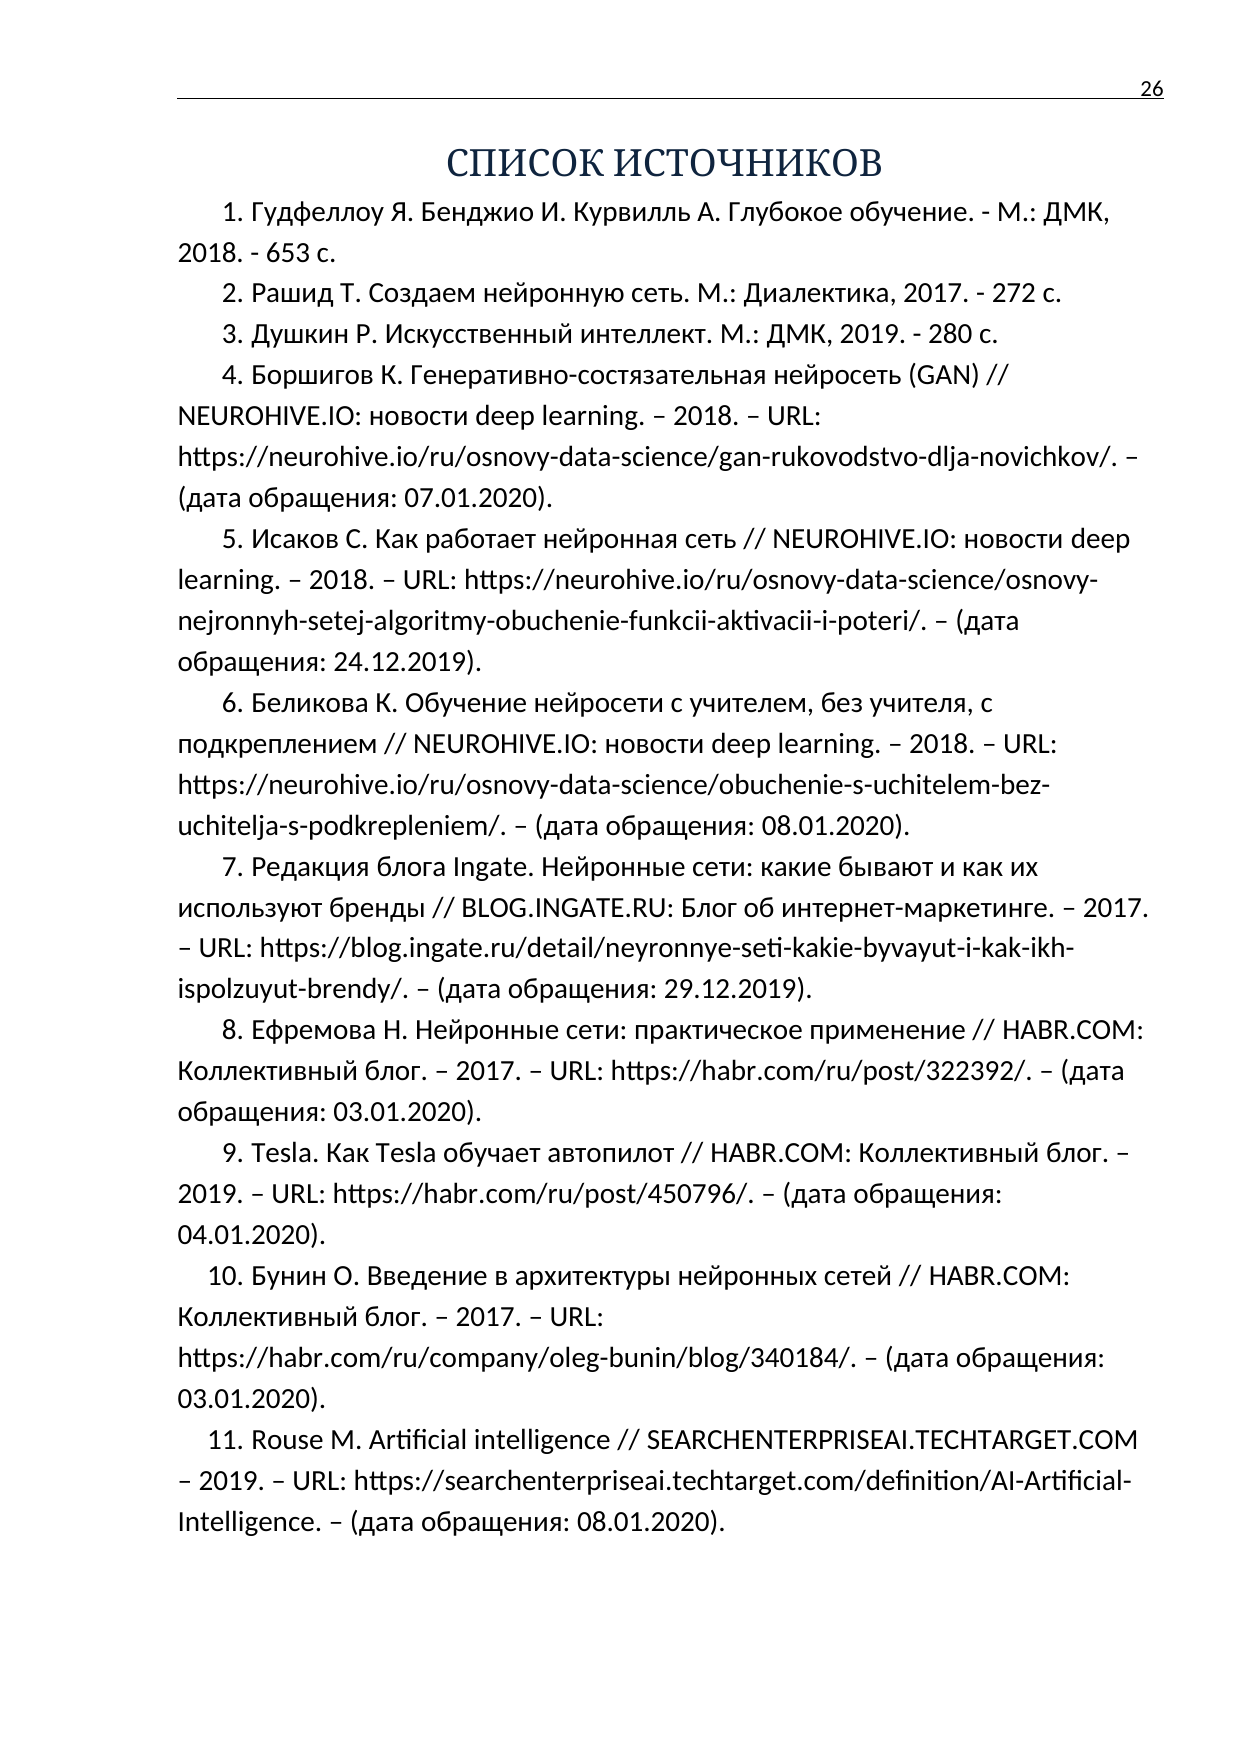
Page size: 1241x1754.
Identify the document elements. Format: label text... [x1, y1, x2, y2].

list Исаков С. Как работает нейронная сеть // NEUROHIVE.IO: новости deep learning. – 2018. – URL: https://neurohive.io/ru/osnovy-data-science/osnovy-nejronnyh-setej-algoritmy-obuchenie-funkcii-aktivacii-i-poteri/. – (дата обращения: 24.12.2019). [177, 520, 1152, 679]
list Tesla. Как Tesla обучает автопилот // HABR.COM: Коллективный блог. – 2019. – URL: https://habr.com/ru/post/450796/. – (дата обращения: 04.01.2020). [177, 1134, 1152, 1252]
list Рашид T. Создаем нейронную сеть. М.: Диалектика, 2017. - 272 с. [177, 274, 1152, 310]
list Душкин Р. Искусственный интеллект. М.: ДМК, 2019. - 280 с. [177, 316, 1152, 351]
subtitle СПИСОК ИСТОЧНИКОВ [177, 143, 1152, 186]
list Беликова К. Обучение нейросети с учителем, без учителя, с подкреплением // NEUROHIVE.IO: новости deep learning. – 2018. – URL: https://neurohive.io/ru/osnovy-data-science/obuchenie-s-uchitelem-bez-uchitelja-s-podkrepleniem/. – (дата обращения: 08.01.2020). [177, 684, 1152, 842]
list Боршигов К. Генеративно-состязательная нейросеть (GAN) // NEUROHIVE.IO: новости deep learning. – 2018. – URL: https://neurohive.io/ru/osnovy-data-science/gan-rukovodstvo-dlja-novichkov/. – (дата обращения: 07.01.2020). [177, 356, 1152, 515]
list Rouse M. Artificial intelligence // SEARCHENTERPRISEAI.TECHTARGET.COM – 2019. – URL: https://searchenterpriseai.techtarget.com/definition/AI-Artificial-Intelligence. – (дата обращения: 08.01.2020). [177, 1421, 1152, 1538]
list Ефремова Н. Нейронные сети: практическое применение // HABR.COM: Коллективный блог. – 2017. – URL: https://habr.com/ru/post/322392/. – (дата обращения: 03.01.2020). [177, 1011, 1152, 1129]
list Гудфеллоу Я. Бенджио И. Курвилль А. Глубокое обучение. - М.: ДМК, 2018. - 653 с. [177, 193, 1152, 269]
list Бунин О. Введение в архитектуры нейронных сетей // HABR.COM: Коллективный блог. – 2017. – URL: https://habr.com/ru/company/oleg-bunin/blog/340184/. – (дата обращения: 03.01.2020). [177, 1257, 1152, 1416]
list Редакция блога Ingate. Нейронные сети: какие бывают и как их используют бренды // BLOG.INGATE.RU: Блог об интернет-маркетинге. – 2017. – URL: https://blog.ingate.ru/detail/neyronnye-seti-kakie-byvayut-i-kak-ikh-ispolzuyut-brendy/. – (дата обращения: 29.12.2019). [177, 848, 1152, 1006]
